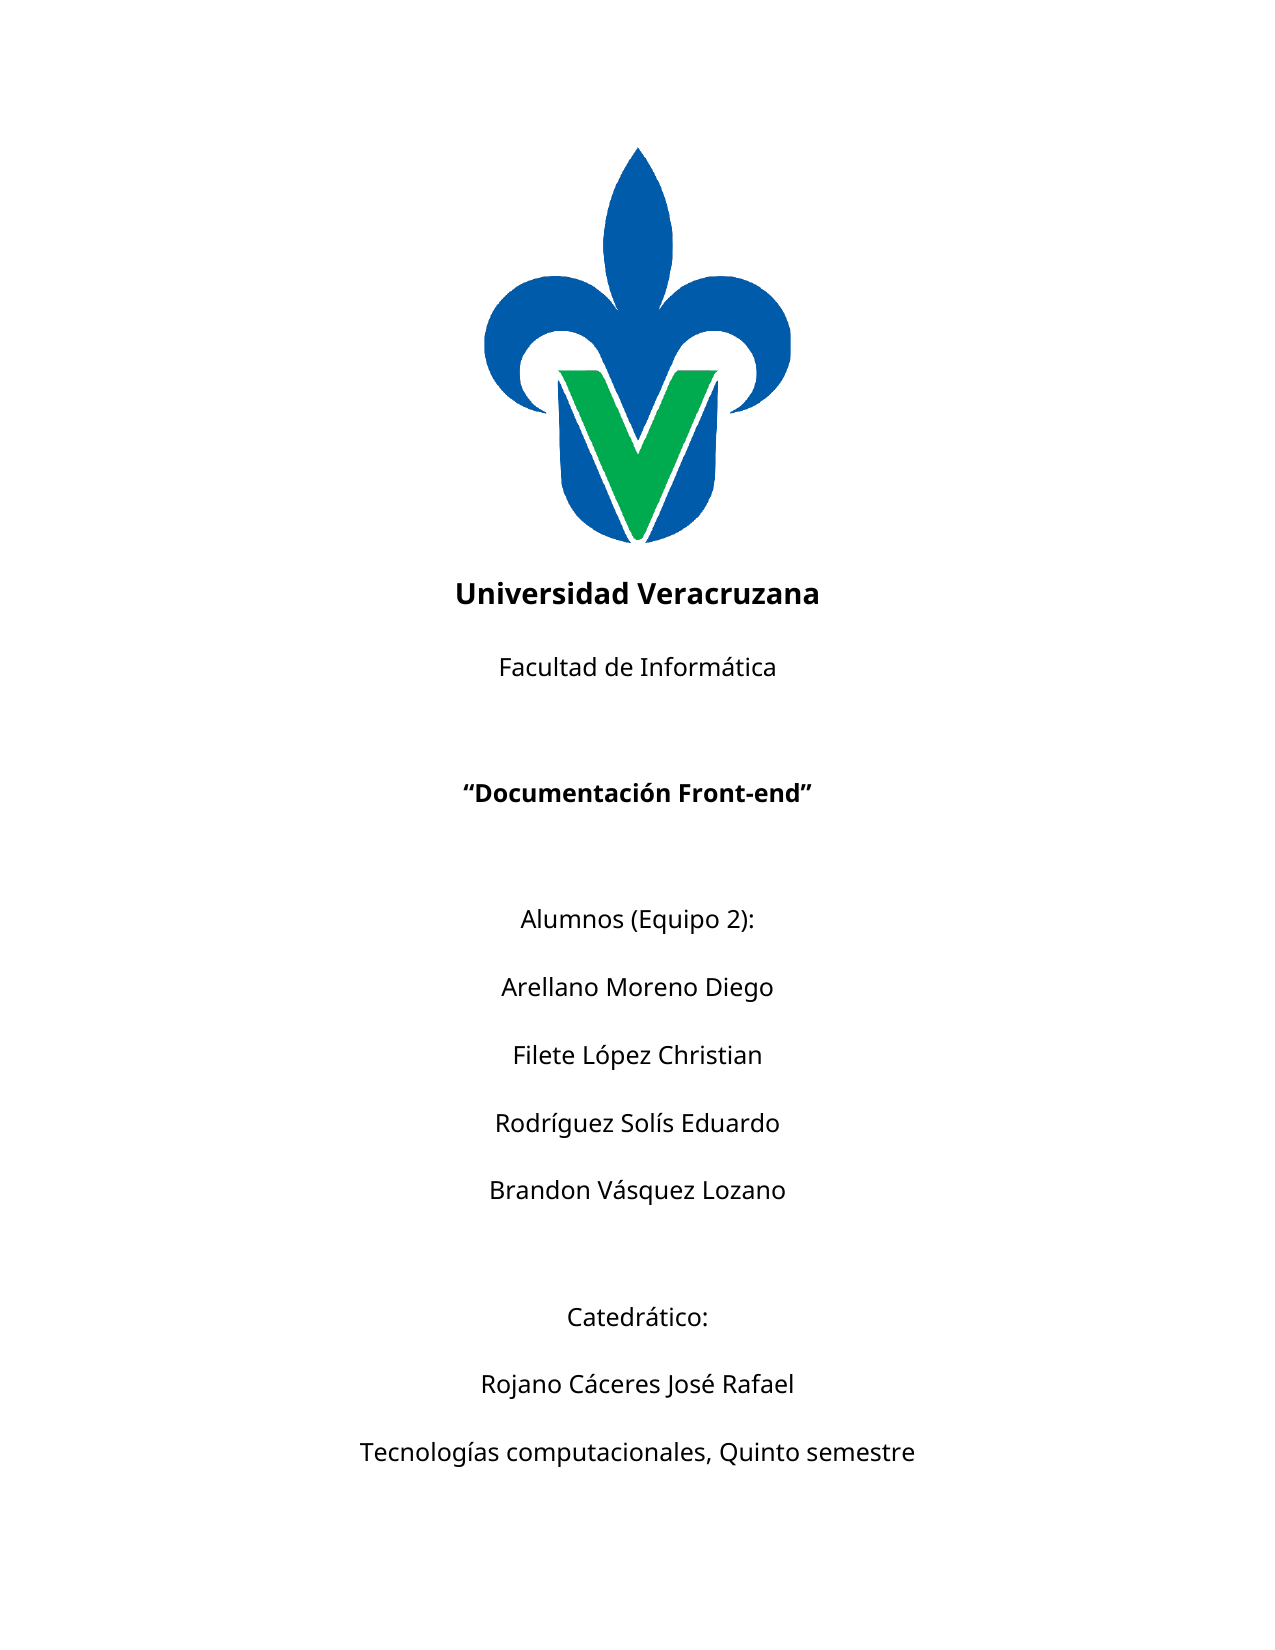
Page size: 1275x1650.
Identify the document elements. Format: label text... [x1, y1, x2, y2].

picture [484, 147, 791, 543]
text Filete López Christian [177, 1038, 1098, 1072]
text Arellano Moreno Diego [177, 970, 1098, 1004]
text Tecnologías computacionales, Quinto semestre [177, 1435, 1098, 1469]
text Brandon Vásquez Lozano [177, 1173, 1098, 1207]
text Rodríguez Solís Eduardo [177, 1105, 1098, 1139]
text Universidad Veracruzana [177, 573, 1098, 613]
text Catedrático: [177, 1299, 1098, 1333]
text Facultad de Informática [177, 649, 1098, 683]
text “Documentación Front-end” [177, 776, 1098, 810]
text Rojano Cáceres José Rafael [177, 1367, 1098, 1401]
text Alumnos (Equipo 2): [177, 902, 1098, 936]
